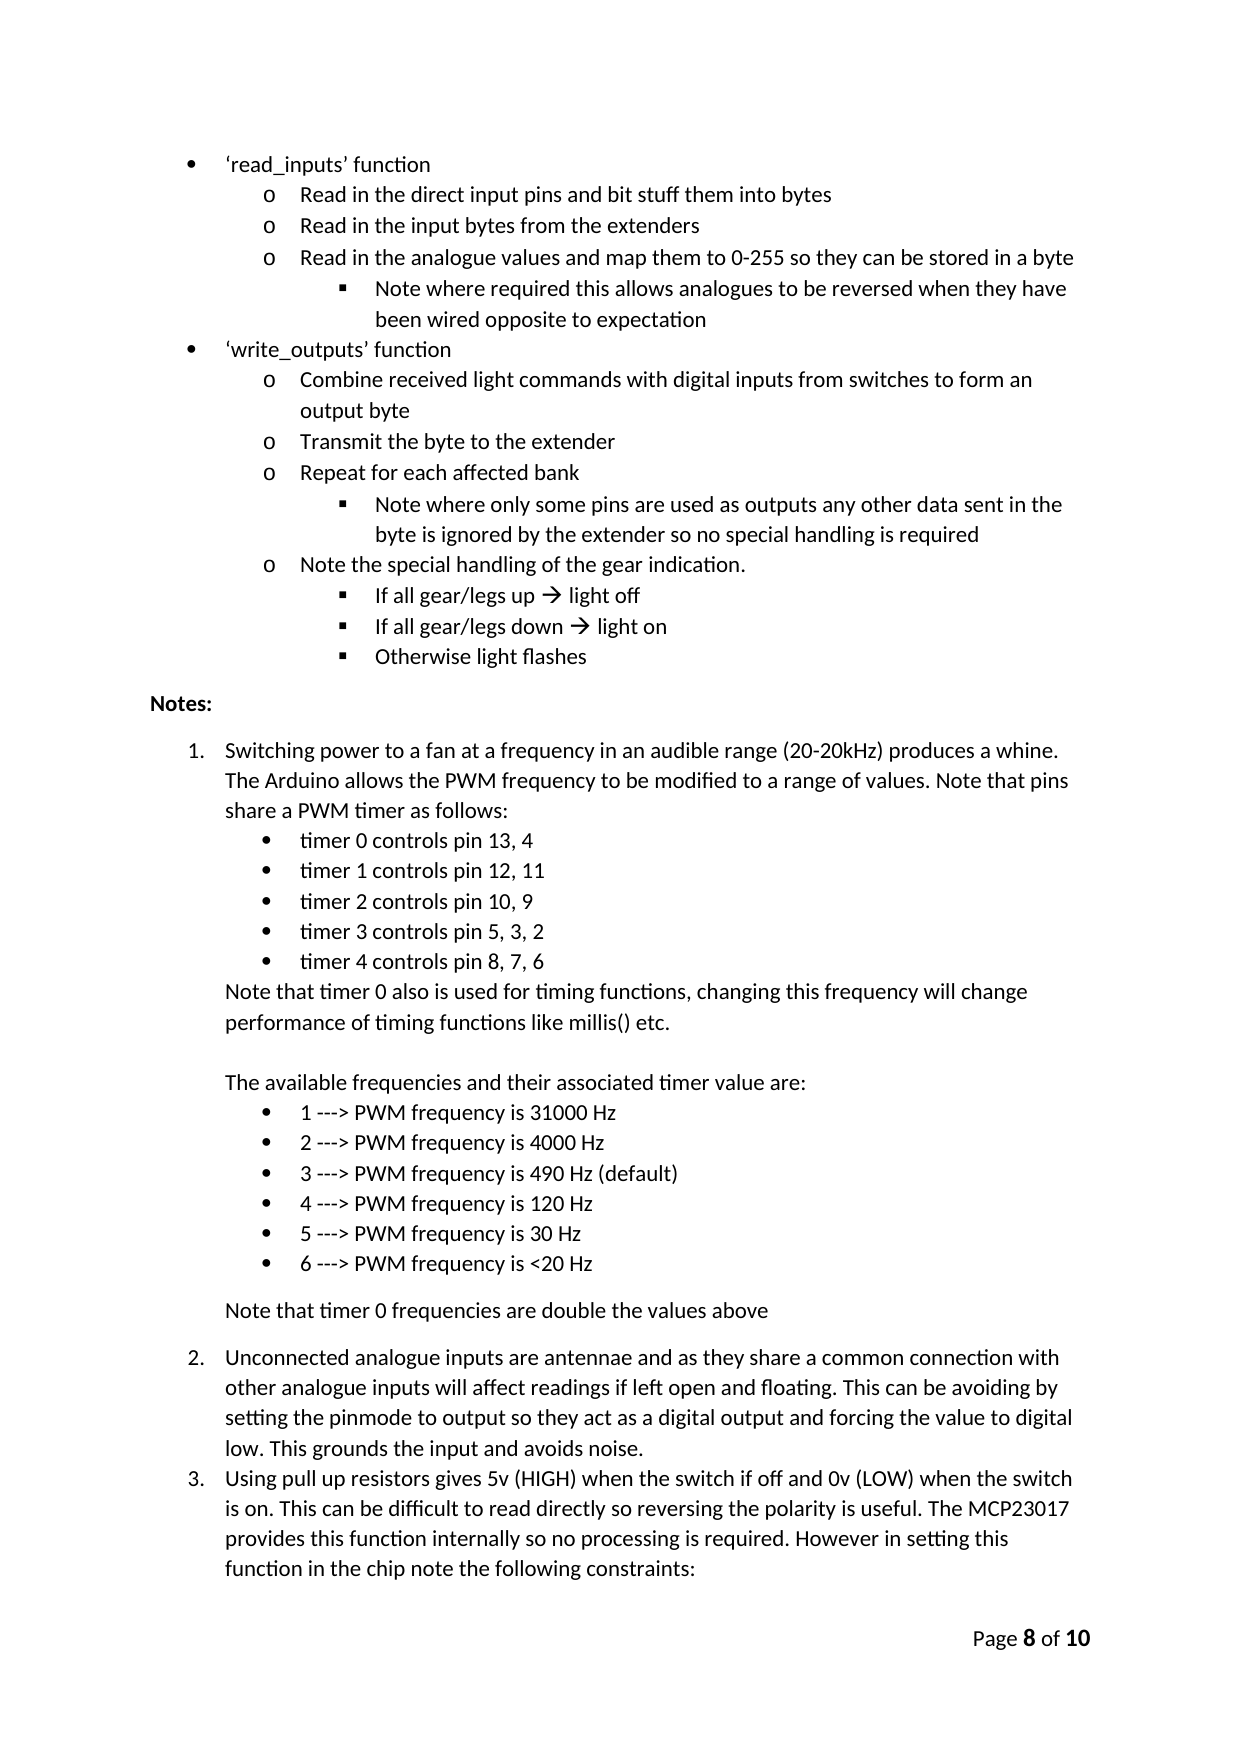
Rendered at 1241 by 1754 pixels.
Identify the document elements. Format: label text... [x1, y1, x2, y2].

list Unconnected analogue inputs are antennae and as they share a common connection with other analogue inputs will affect readings if left open and floating. This can be avoiding by setting the pinmode to output so they act as a digital output and forcing the value to digital low. This grounds the input and avoids noise. [187, 1343, 1090, 1462]
list Otherwise light flashes [337, 642, 1090, 670]
list timer 3 controls pin 5, 3, 2 [262, 917, 1090, 945]
list 5 ---> PWM frequency is 30 Hz [262, 1219, 1090, 1247]
list ‘read_inputs’ function [187, 150, 1090, 178]
list Read in the analogue values and map them to 0-255 so they can be stored in a byte [262, 243, 1090, 272]
list 6 ---> PWM frequency is <20 Hz [262, 1249, 1090, 1277]
list Note where only some pins are used as outputs any other data sent in the byte is ignored by the extender so no special handling is required [337, 490, 1090, 548]
list Transmit the byte to the extender [262, 427, 1090, 456]
list If all gear/legs up light off [337, 582, 1090, 609]
list Combine received light commands with digital inputs from switches to form an output byte [262, 365, 1090, 424]
text Note that timer 0 frequencies are double the values above [225, 1296, 1090, 1324]
list timer 1 controls pin 12, 11 [262, 857, 1090, 884]
list Repeat for each affected bank [262, 458, 1090, 487]
list 2 ---> PWM frequency is 4000 Hz [262, 1128, 1090, 1156]
list Note where required this allows analogues to be reversed when they have been wired opposite to expectation [337, 274, 1090, 333]
list timer 4 controls pin 8, 7, 6 [262, 947, 1090, 975]
list 1 ---> PWM frequency is 31000 Hz [262, 1098, 1090, 1126]
list Switching power to a fan at a frequency in an audible range (20-20kHz) produces a whine. The Arduino allows the PWM frequency to be modified to a range of values. Note that pins share a PWM timer as follows: [187, 736, 1090, 824]
list timer 2 controls pin 10, 9 [262, 887, 1090, 915]
list Read in the direct input pins and bit stuff them into bytes [262, 180, 1090, 209]
list timer 0 controls pin 13, 4 [262, 826, 1090, 854]
list If all gear/legs down light on [337, 612, 1090, 640]
text Notes: [150, 689, 1090, 717]
list 4 ---> PWM frequency is 120 Hz [262, 1189, 1090, 1217]
list Using pull up resistors gives 5v (HIGH) when the switch if off and 0v (LOW) when the switch is on. This can be difficult to read directly so reversing the polarity is useful. The MCP23017 provides this function internally so no processing is required. However in setting this function in the chip note the following constraints: [187, 1464, 1090, 1582]
list ‘write_outputs’ function [187, 335, 1090, 363]
list Note the special handling of the gear indication. [262, 550, 1090, 579]
list Read in the input bytes from the extenders [262, 212, 1090, 241]
list Note that timer 0 also is used for timing functions, changing this frequency will change performance of timing functions like millis() etc. [225, 977, 1090, 1036]
list The available frequencies and their associated timer value are: [225, 1068, 1090, 1096]
list 3 ---> PWM frequency is 490 Hz (default) [262, 1159, 1090, 1187]
